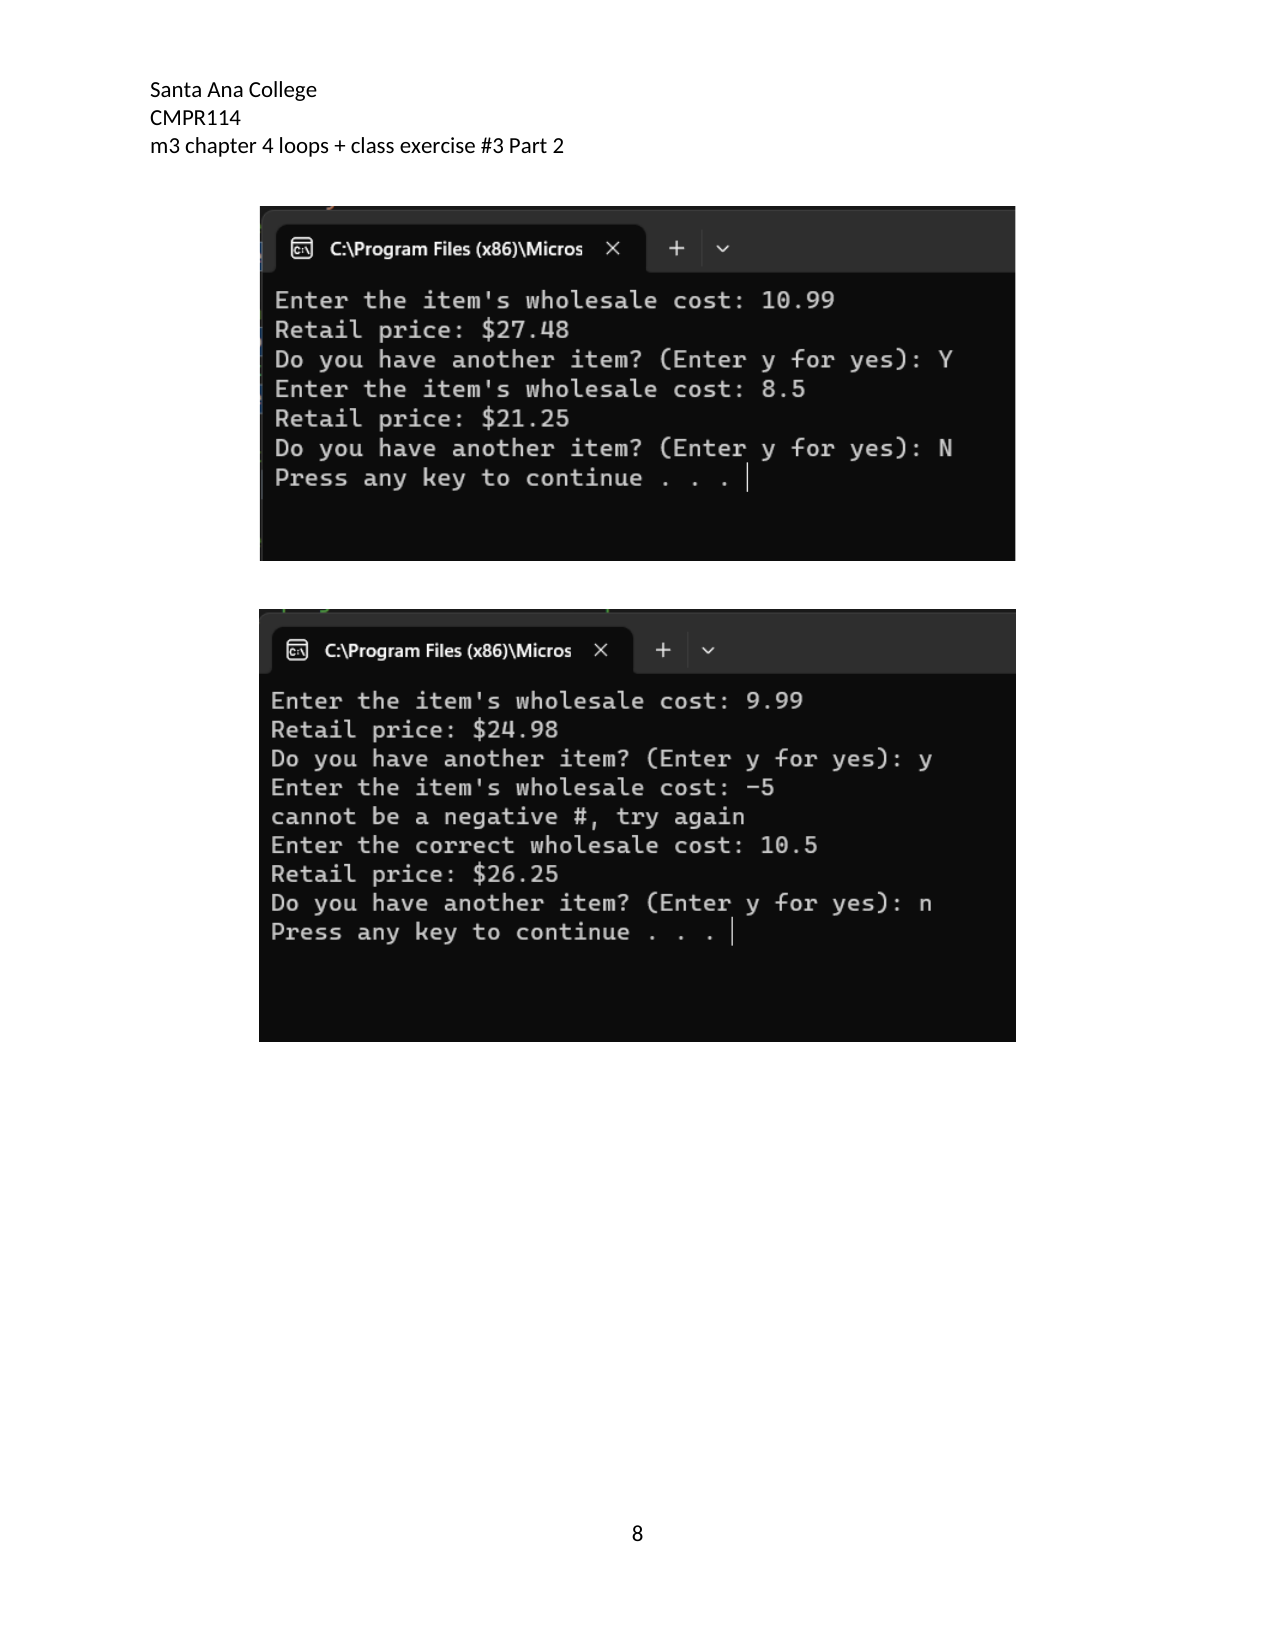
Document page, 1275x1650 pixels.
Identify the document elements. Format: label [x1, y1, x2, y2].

picture [259, 206, 1016, 561]
picture [259, 609, 1016, 1042]
